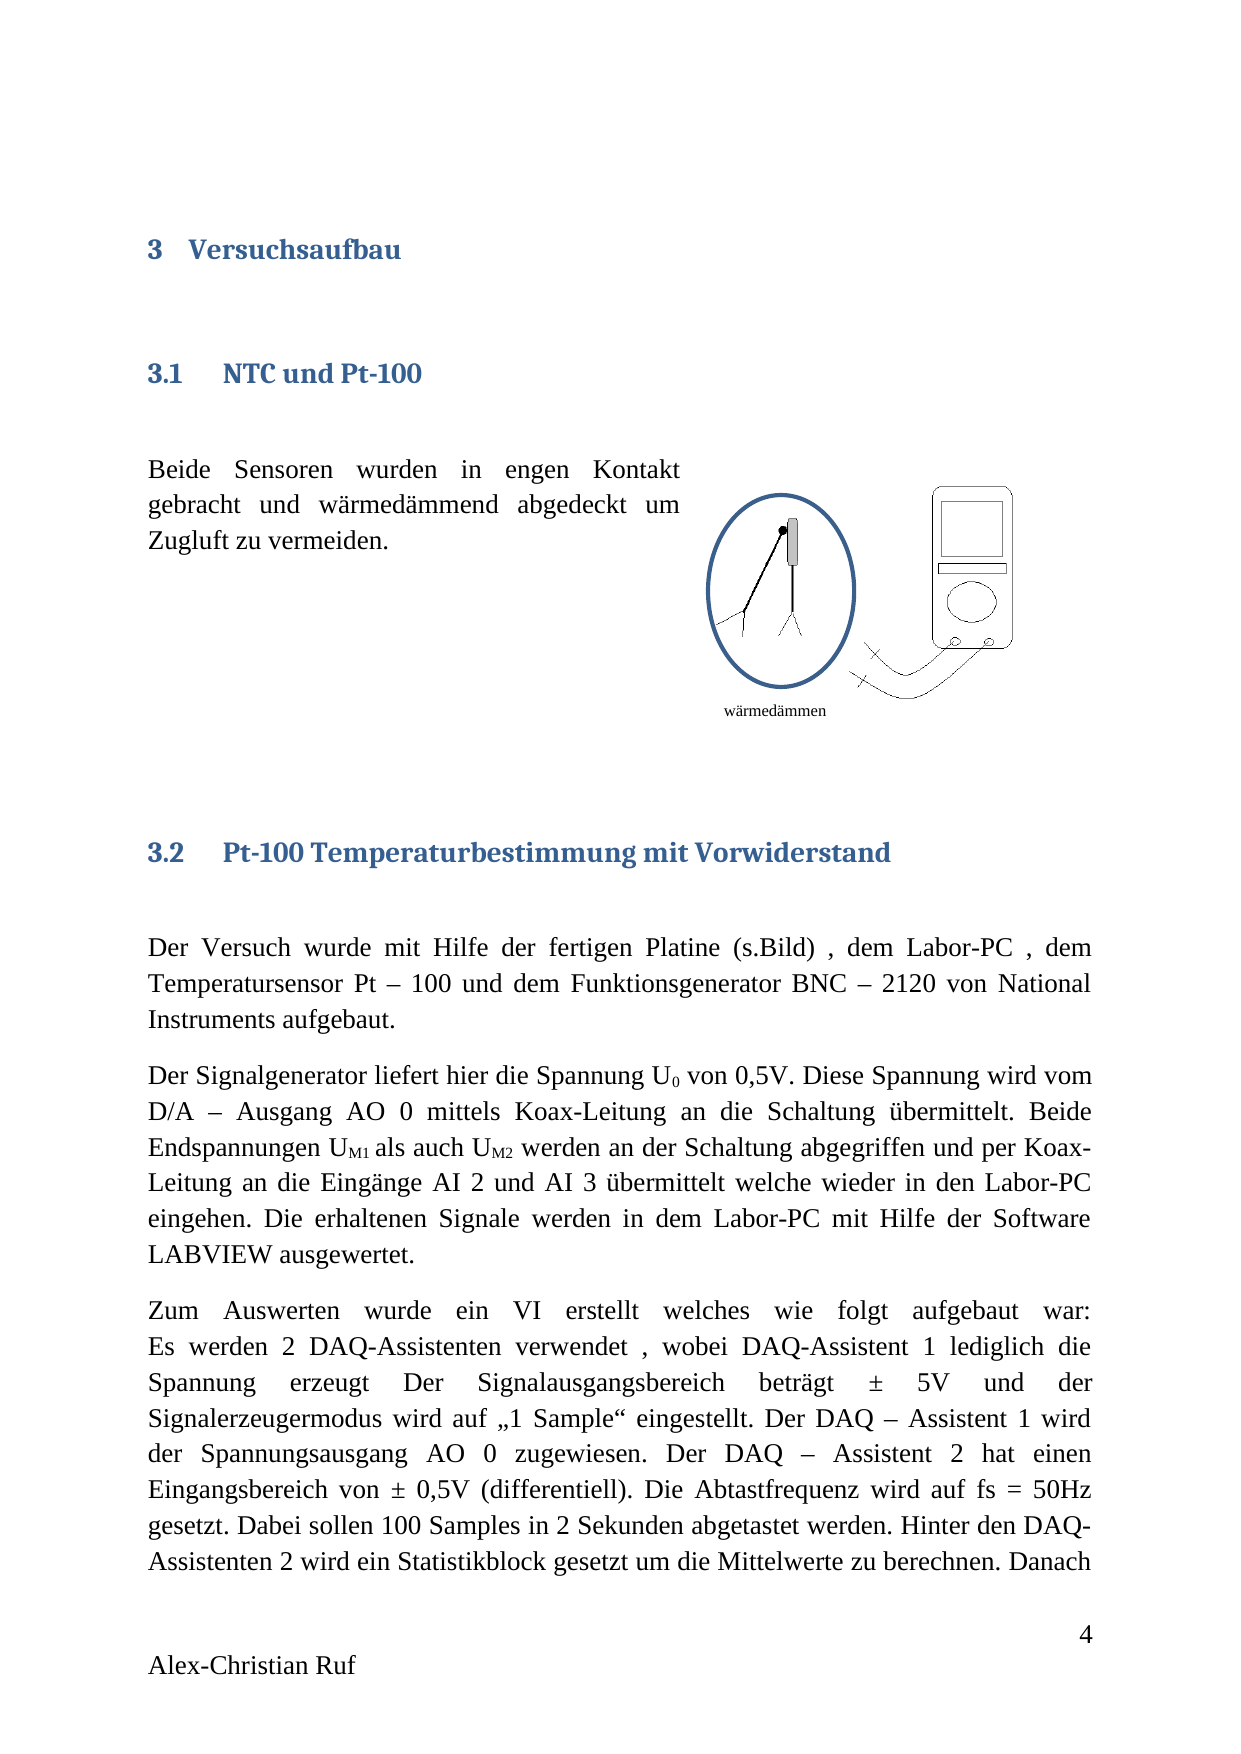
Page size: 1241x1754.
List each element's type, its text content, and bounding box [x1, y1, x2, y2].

subtitle Versuchsaufbau [148, 233, 1093, 267]
text Beide Sensoren wurden in engen Kontakt gebracht und wärmedämmend abgedeckt um Zugluft zu vermeiden. [148, 453, 1093, 555]
subtitle NTC und Pt-100 [148, 358, 1093, 391]
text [148, 1294, 1093, 1576]
text Der Signalgenerator liefert hier die Spannung U0 von 0,5V. Diese Spannung wird vom D/A – Ausgang AO 0 mittels Koax-Leitung an die Schaltung übermittelt. Beide Endspannungen UM1 als auch UM2 werden an der Schaltung abgegriffen und per Koax-Leitung an die Eingänge AI 2 und AI 3 übermittelt welche wieder in den Labor-PC eingehen. Die erhaltenen Signale werden in dem Labor-PC mit Hilfe der Software LABVIEW ausgewertet. [148, 1059, 1093, 1269]
picture [699, 455, 1063, 711]
subtitle Pt-100 Temperaturbestimmung mit Vorwiderstand [148, 836, 1093, 870]
text Der Versuch wurde mit Hilfe der fertigen Platine (s.Bild) , dem Labor-PC , dem Temperatursensor Pt – 100 und dem Funktionsgenerator BNC – 2120 von National Instruments aufgebaut. [148, 931, 1093, 1034]
